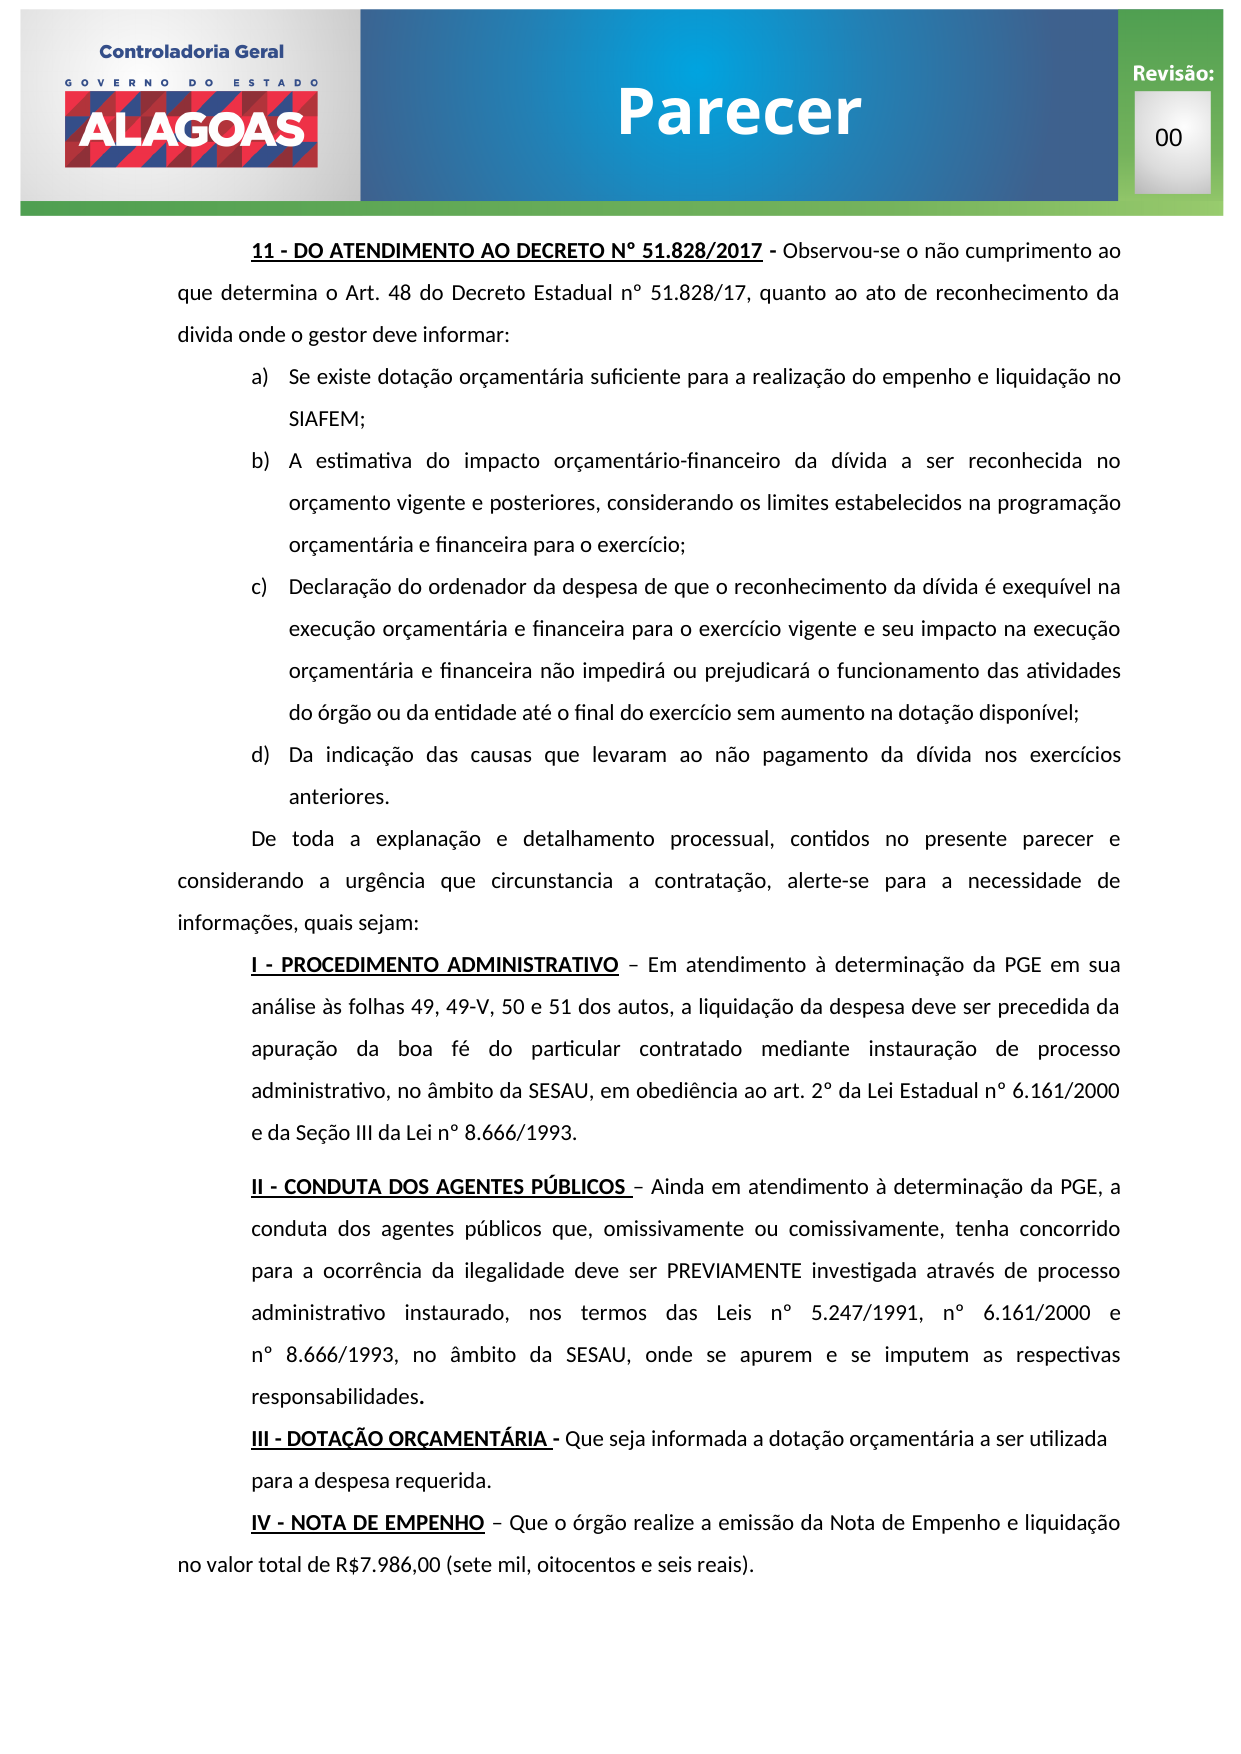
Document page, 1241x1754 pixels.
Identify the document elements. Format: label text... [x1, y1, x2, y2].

list A estimativa do impacto orçamentário-financeiro da dívida a ser reconhecida no orçamento vigente e posteriores, considerando os limites estabelecidos na programação orçamentária e financeira para o exercício; [251, 446, 1122, 558]
list Da indicação das causas que levaram ao não pagamento da dívida nos exercícios anteriores. [251, 740, 1122, 810]
text De toda a explanação e detalhamento processual, contidos no presente parecer e considerando a urgência que circunstancia a contratação, alerte-se para a necessidade de informações, quais sejam: [177, 824, 1122, 936]
picture [20, 9, 1224, 216]
list Se existe dotação orçamentária suficiente para a realização do empenho e liquidação no SIAFEM; [251, 362, 1122, 432]
list II - CONDUTA DOS AGENTES PÚBLICOS – Ainda em atendimento à determinação da PGE, a conduta dos agentes públicos que, omissivamente ou comissivamente, tenha concorrido para a ocorrência da ilegalidade deve ser PREVIAMENTE investigada através de processo administrativo instaurado, nos termos das Leis nº 5.247/1991, nº 6.161/2000 e nº 8.666/1993, no âmbito da SESAU, onde se apurem e se imputem as respectivas responsabilidades. [251, 1172, 1122, 1410]
text III - DOTAÇÃO ORÇAMENTÁRIA - Que seja informada a dotação orçamentária a ser utilizada para a despesa requerida. [251, 1424, 1122, 1494]
text 11 - DO ATENDIMENTO AO DECRETO Nº 51.828/2017 - Observou-se o não cumprimento ao que determina o Art. 48 do Decreto Estadual nº 51.828/17, quanto ao ato de reconhecimento da divida onde o gestor deve informar: [177, 236, 1122, 348]
list Declaração do ordenador da despesa de que o reconhecimento da dívida é exequível na execução orçamentária e financeira para o exercício vigente e seu impacto na execução orçamentária e financeira não impedirá ou prejudicará o funcionamento das atividades do órgão ou da entidade até o final do exercício sem aumento na dotação disponível; [251, 572, 1122, 726]
text I - PROCEDIMENTO ADMINISTRATIVO – Em atendimento à determinação da PGE em sua análise às folhas 49, 49-V, 50 e 51 dos autos, a liquidação da despesa deve ser precedida da apuração da boa fé do particular contratado mediante instauração de processo administrativo, no âmbito da SESAU, em obediência ao art. 2º da Lei Estadual nº 6.161/2000 e da Seção III da Lei nº 8.666/1993. [251, 950, 1122, 1146]
text IV - NOTA DE EMPENHO – Que o órgão realize a emissão da Nota de Empenho e liquidação no valor total de R$7.986,00 (sete mil, oitocentos e seis reais). [177, 1508, 1122, 1578]
